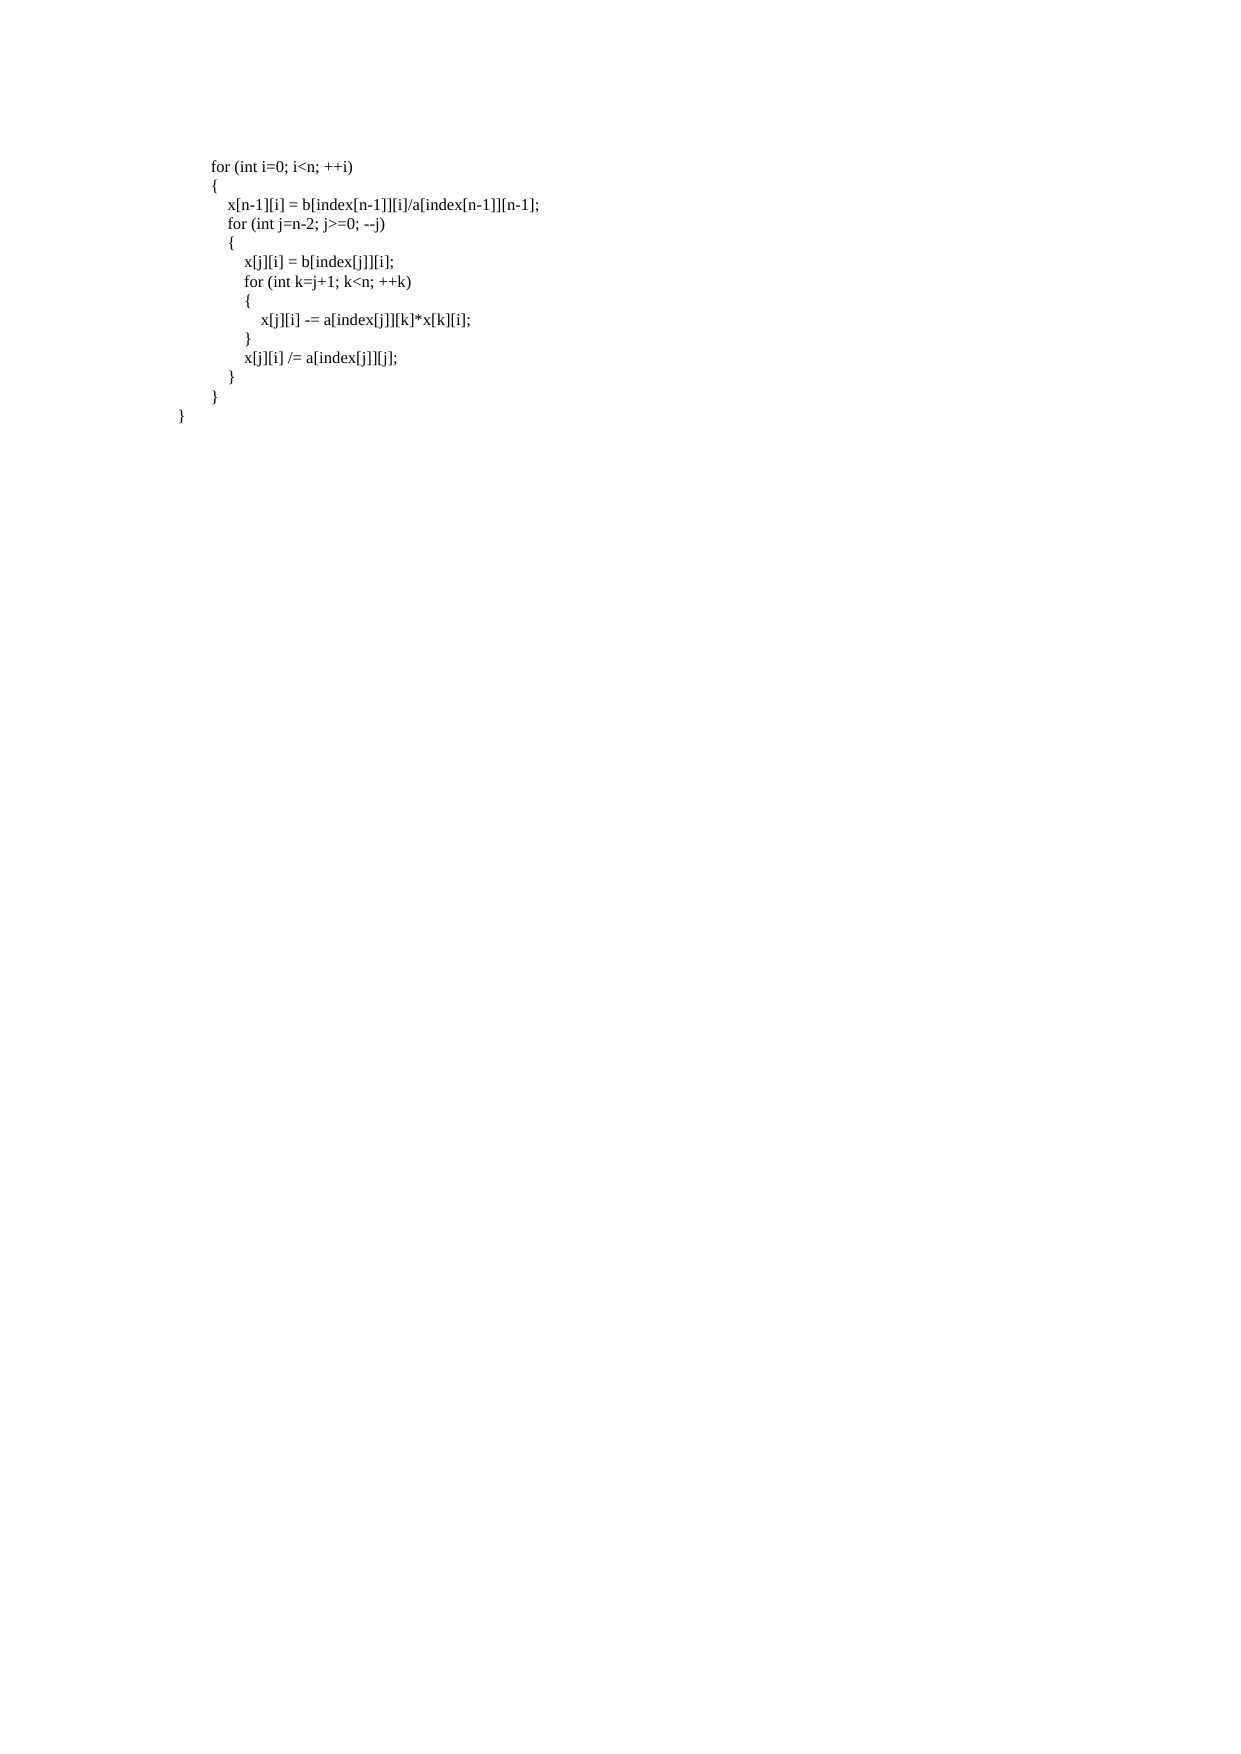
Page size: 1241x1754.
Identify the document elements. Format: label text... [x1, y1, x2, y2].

text x[j][i] /= a[index[j]][j]; [177, 348, 627, 367]
text for (int k=j+1; k<n; ++k) [177, 271, 627, 291]
text { [177, 291, 627, 310]
text { [177, 233, 627, 252]
text x[j][i] -= a[index[j]][k]*x[k][i]; [177, 310, 627, 329]
text } [177, 386, 627, 406]
text for (int j=n-2; j>=0; --j) [177, 214, 627, 233]
text } [177, 329, 627, 348]
text } [177, 367, 627, 386]
text for (int i=0; i<n; ++i) [177, 156, 627, 176]
text x[j][i] = b[index[j]][i]; [177, 252, 627, 271]
text { [177, 176, 627, 195]
text } [177, 406, 627, 425]
text x[n-1][i] = b[index[n-1]][i]/a[index[n-1]][n-1]; [177, 195, 627, 214]
